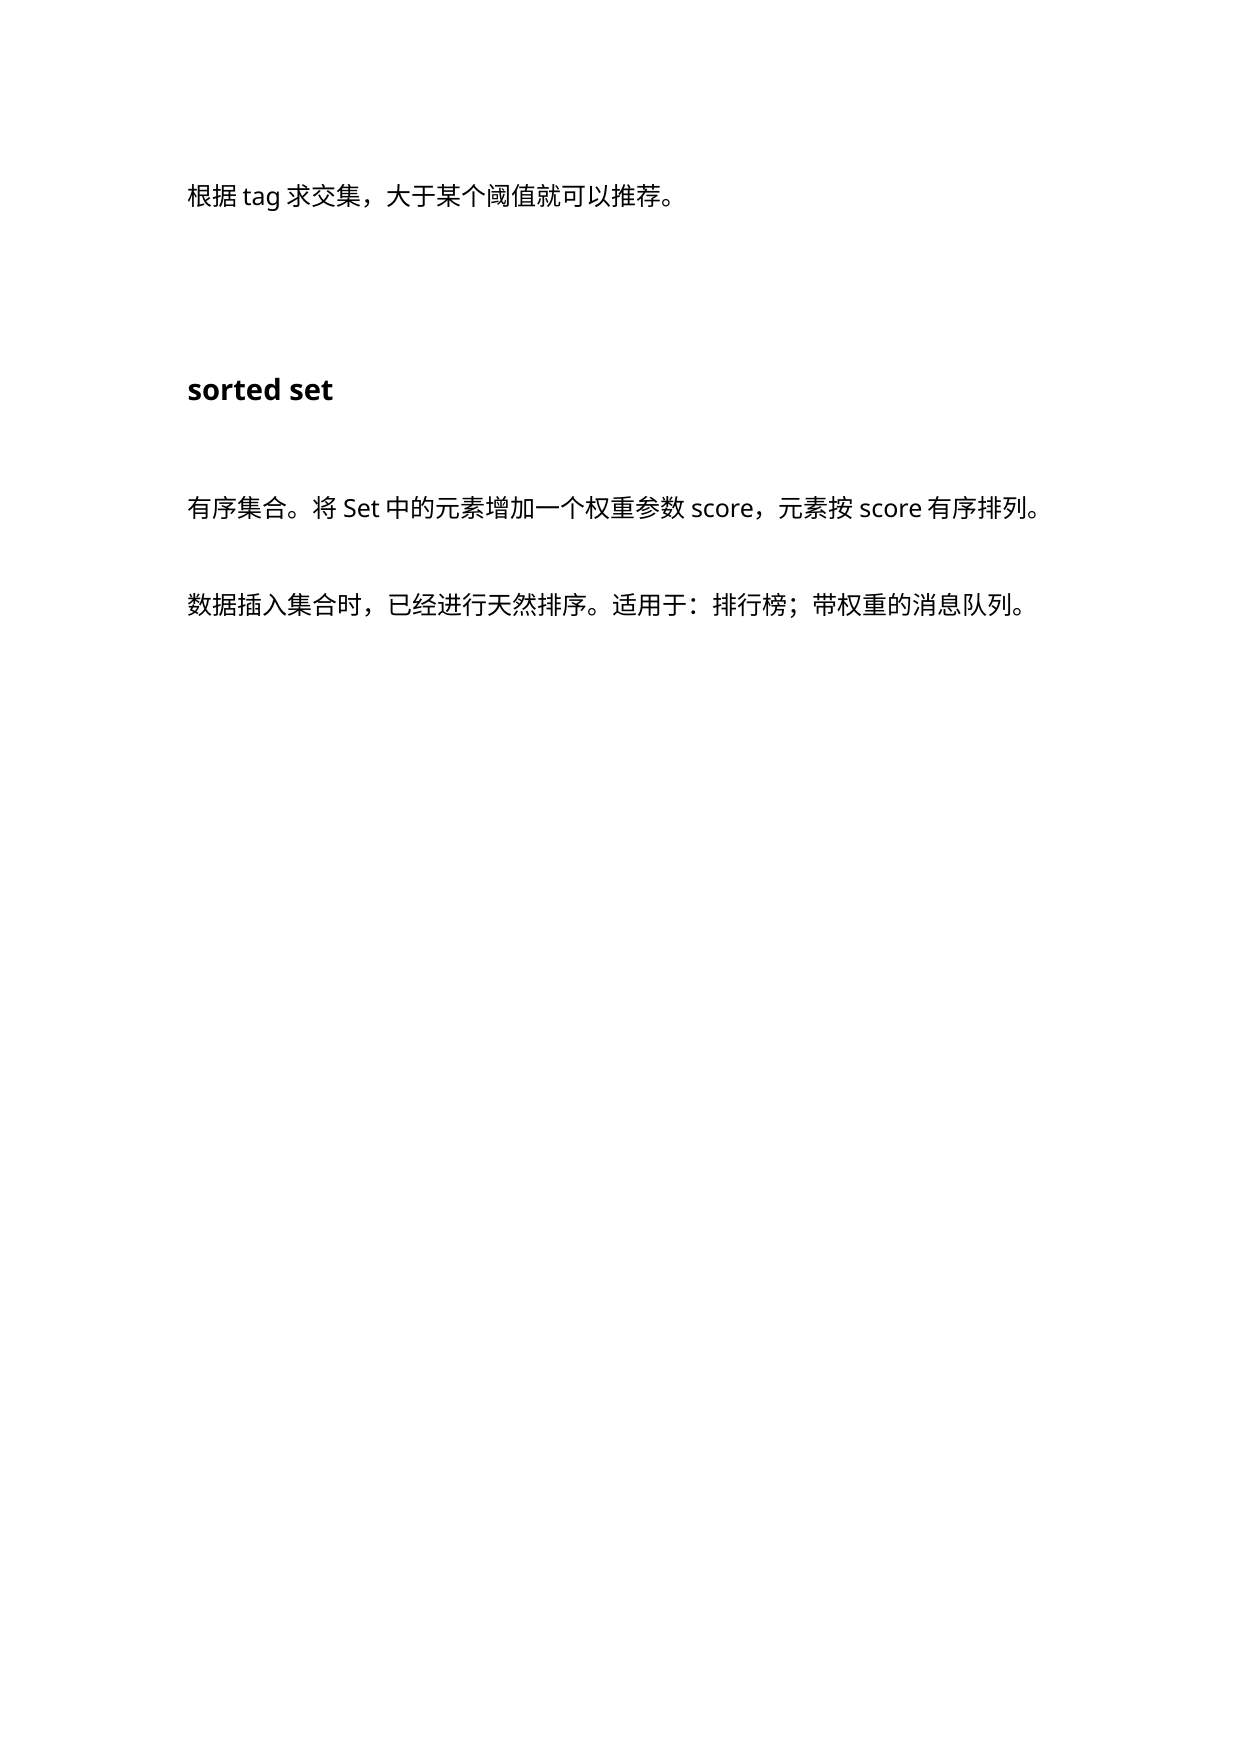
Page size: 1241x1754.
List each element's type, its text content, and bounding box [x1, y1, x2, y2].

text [187, 162, 1053, 227]
subtitle sorted set [187, 356, 1053, 421]
text 有序集合。将Set中的元素增加一个权重参数score，元素按score有序排列。数据插入集合时，已经进行天然排序。适用于：排行榜；带权重的消息队列。 [187, 474, 1053, 636]
